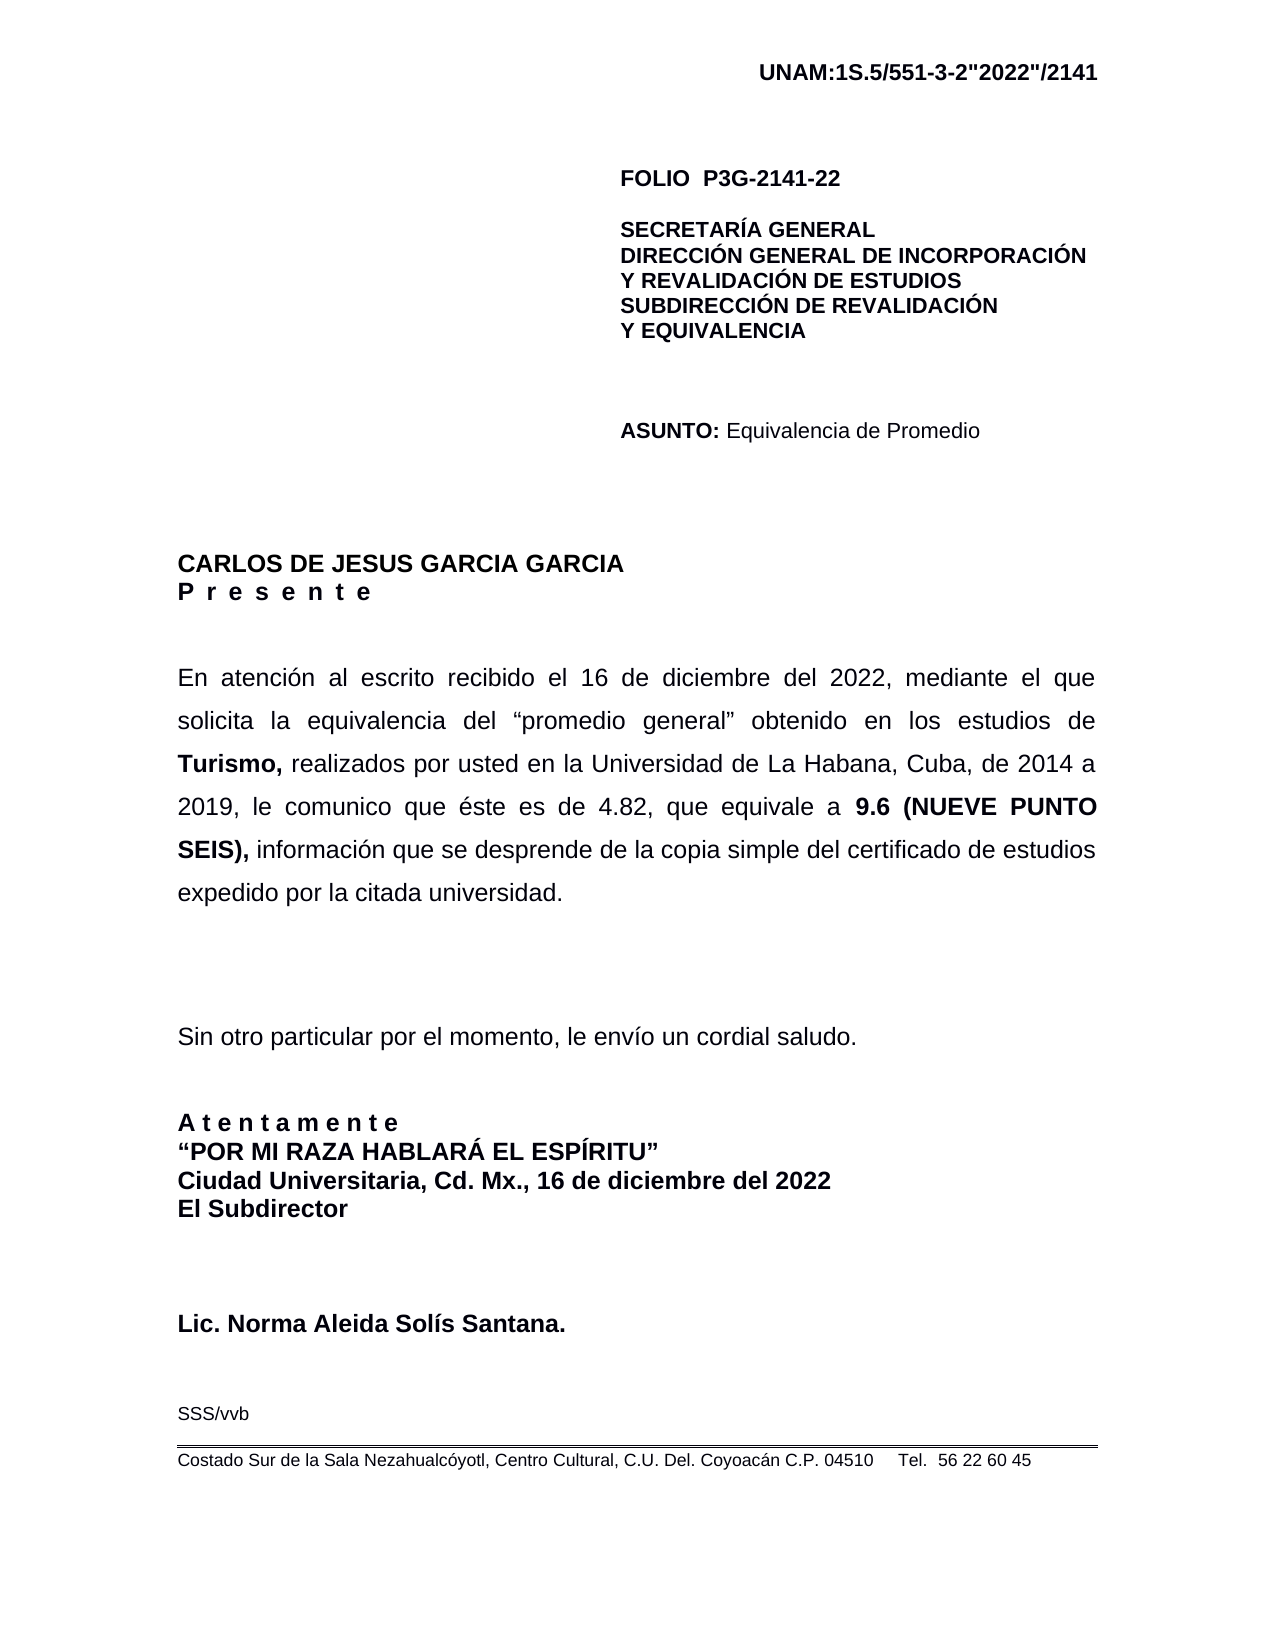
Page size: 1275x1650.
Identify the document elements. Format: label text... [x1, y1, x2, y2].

text DIRECCIÓN GENERAL DE INCORPORACIÓN [620, 242, 1098, 268]
text ASUNTO: Equivalencia de Promedio [620, 418, 1098, 443]
text “POR MI RAZA HABLARÁ EL ESPÍRITU” [177, 1137, 1093, 1166]
text SECRETARÍA GENERAL [620, 217, 1098, 242]
text Sin otro particular por el momento, le envío un cordial saludo. [177, 1022, 1092, 1051]
text Presente [177, 577, 1098, 606]
text Y REVALIDACIÓN DE ESTUDIOS [620, 268, 1098, 293]
subtitle A t e n t a m e n t e [177, 1108, 1093, 1137]
text SUBDIRECCIÓN DE REVALIDACIÓN [620, 293, 1098, 318]
text SSS/vvb [177, 1403, 1098, 1424]
text Y EQUIVALENCIA [620, 318, 1098, 343]
text Ciudad Universitaria, Cd. Mx., 16 de diciembre del 2022 [177, 1166, 1093, 1194]
text En atención al escrito recibido el 16 de diciembre del 2022, mediante el que solicita la equivalencia del “promedio general” obtenido en los estudios de Turismo, realizados por usted en la Universidad de La Habana, Cuba, de 2014 a 2019, le comunico que éste es de 4.82, que equivale a 9.6 (NUEVE PUNTO SEIS), información que se desprende de la copia simple del certificado de estudios expedido por la citada universidad. [177, 662, 1098, 907]
text Costado Sur de la Sala Nezahualcóyotl, Centro Cultural, C.U. Del. Coyoacán C.P. 04510 Tel. 56 22 60 45 [177, 1448, 1098, 1470]
subtitle El Subdirector [177, 1194, 1093, 1223]
text FOLIO P3G-2141-22 [620, 164, 1098, 191]
text Lic. Norma Aleida Solís Santana. [177, 1309, 1098, 1338]
text UNAM:1S.5/551-3-2"2022"/2141 [646, 59, 1098, 86]
text CARLOS DE JESUS GARCIA GARCIA [177, 549, 1098, 577]
